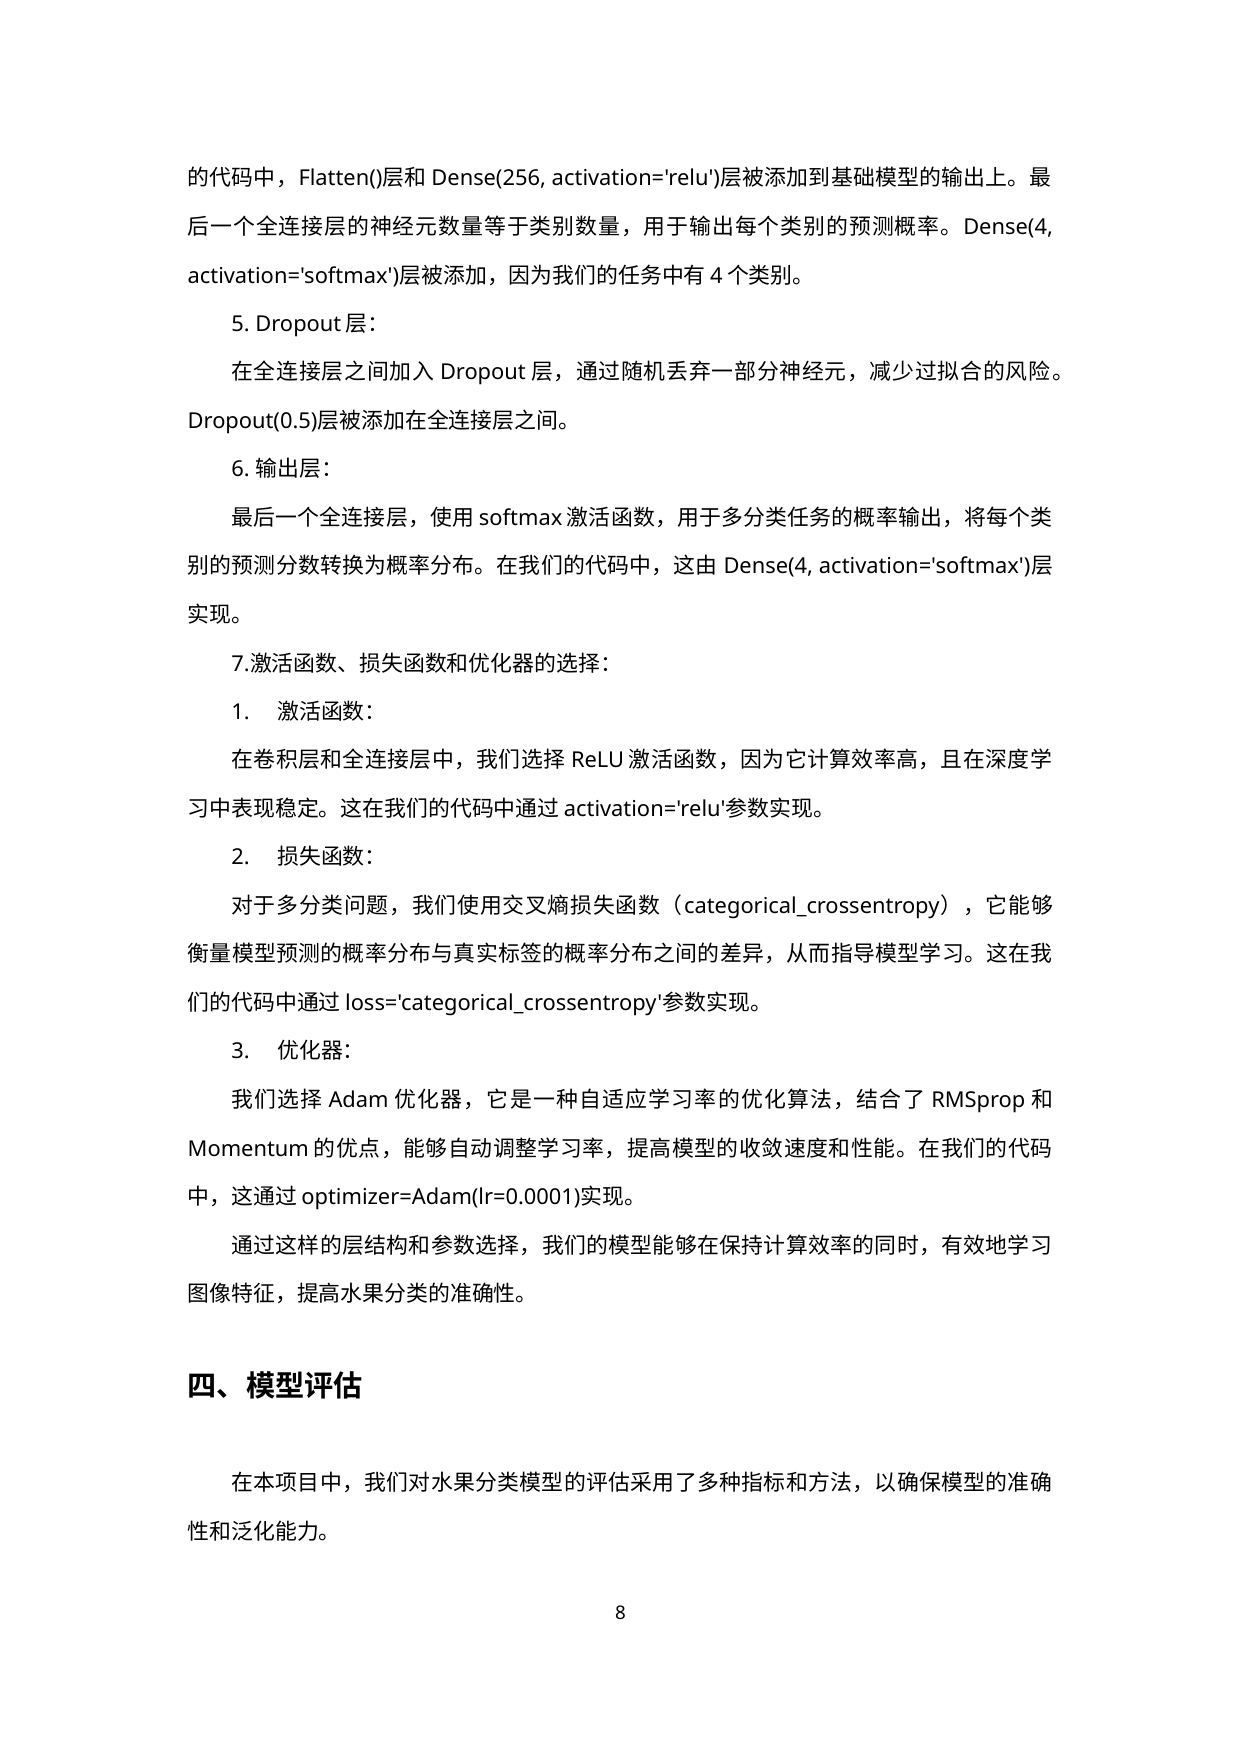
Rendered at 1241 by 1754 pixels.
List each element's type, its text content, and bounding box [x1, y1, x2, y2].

text 最后一个全连接层，使用softmax激活函数，用于多分类任务的概率输出，将每个类别的预测分数转换为概率分布。在我们的代码中，这由Dense(4, activation='softmax')层实现。 [187, 499, 1053, 629]
text 在全连接层之间加入Dropout层，通过随机丢弃一部分神经元，减少过拟合的风险。Dropout(0.5)层被添加在全连接层之间。 [187, 354, 1053, 435]
text 在卷积层和全连接层中，我们选择ReLU激活函数，因为它计算效率高，且在深度学习中表现稳定。这在我们的代码中通过activation='relu'参数实现。 [187, 742, 1053, 823]
text 5. Dropout层： [187, 306, 1053, 338]
text 通过这样的层结构和参数选择，我们的模型能够在保持计算效率的同时，有效地学习图像特征，提高水果分类的准确性。 [187, 1227, 1053, 1308]
text 6. 输出层： [187, 451, 1053, 483]
list 损失函数： [231, 839, 1053, 871]
subtitle 四、模型评估 [187, 1351, 1053, 1416]
text 在本项目中，我们对水果分类模型的评估采用了多种指标和方法，以确保模型的准确性和泛化能力。 [187, 1465, 1053, 1546]
text 我们选择Adam优化器，它是一种自适应学习率的优化算法，结合了RMSprop和Momentum的优点，能够自动调整学习率，提高模型的收敛速度和性能。在我们的代码中，这通过optimizer=Adam(lr=0.0001)实现。 [187, 1081, 1053, 1211]
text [187, 160, 1053, 290]
text 对于多分类问题，我们使用交叉熵损失函数（categorical_crossentropy），它能够衡量模型预测的概率分布与真实标签的概率分布之间的差异，从而指导模型学习。这在我们的代码中通过loss='categorical_crossentropy'参数实现。 [187, 887, 1053, 1017]
list 激活函数： [231, 693, 1053, 726]
text 7.激活函数、损失函数和优化器的选择： [187, 645, 1053, 678]
list 优化器： [231, 1033, 1053, 1066]
